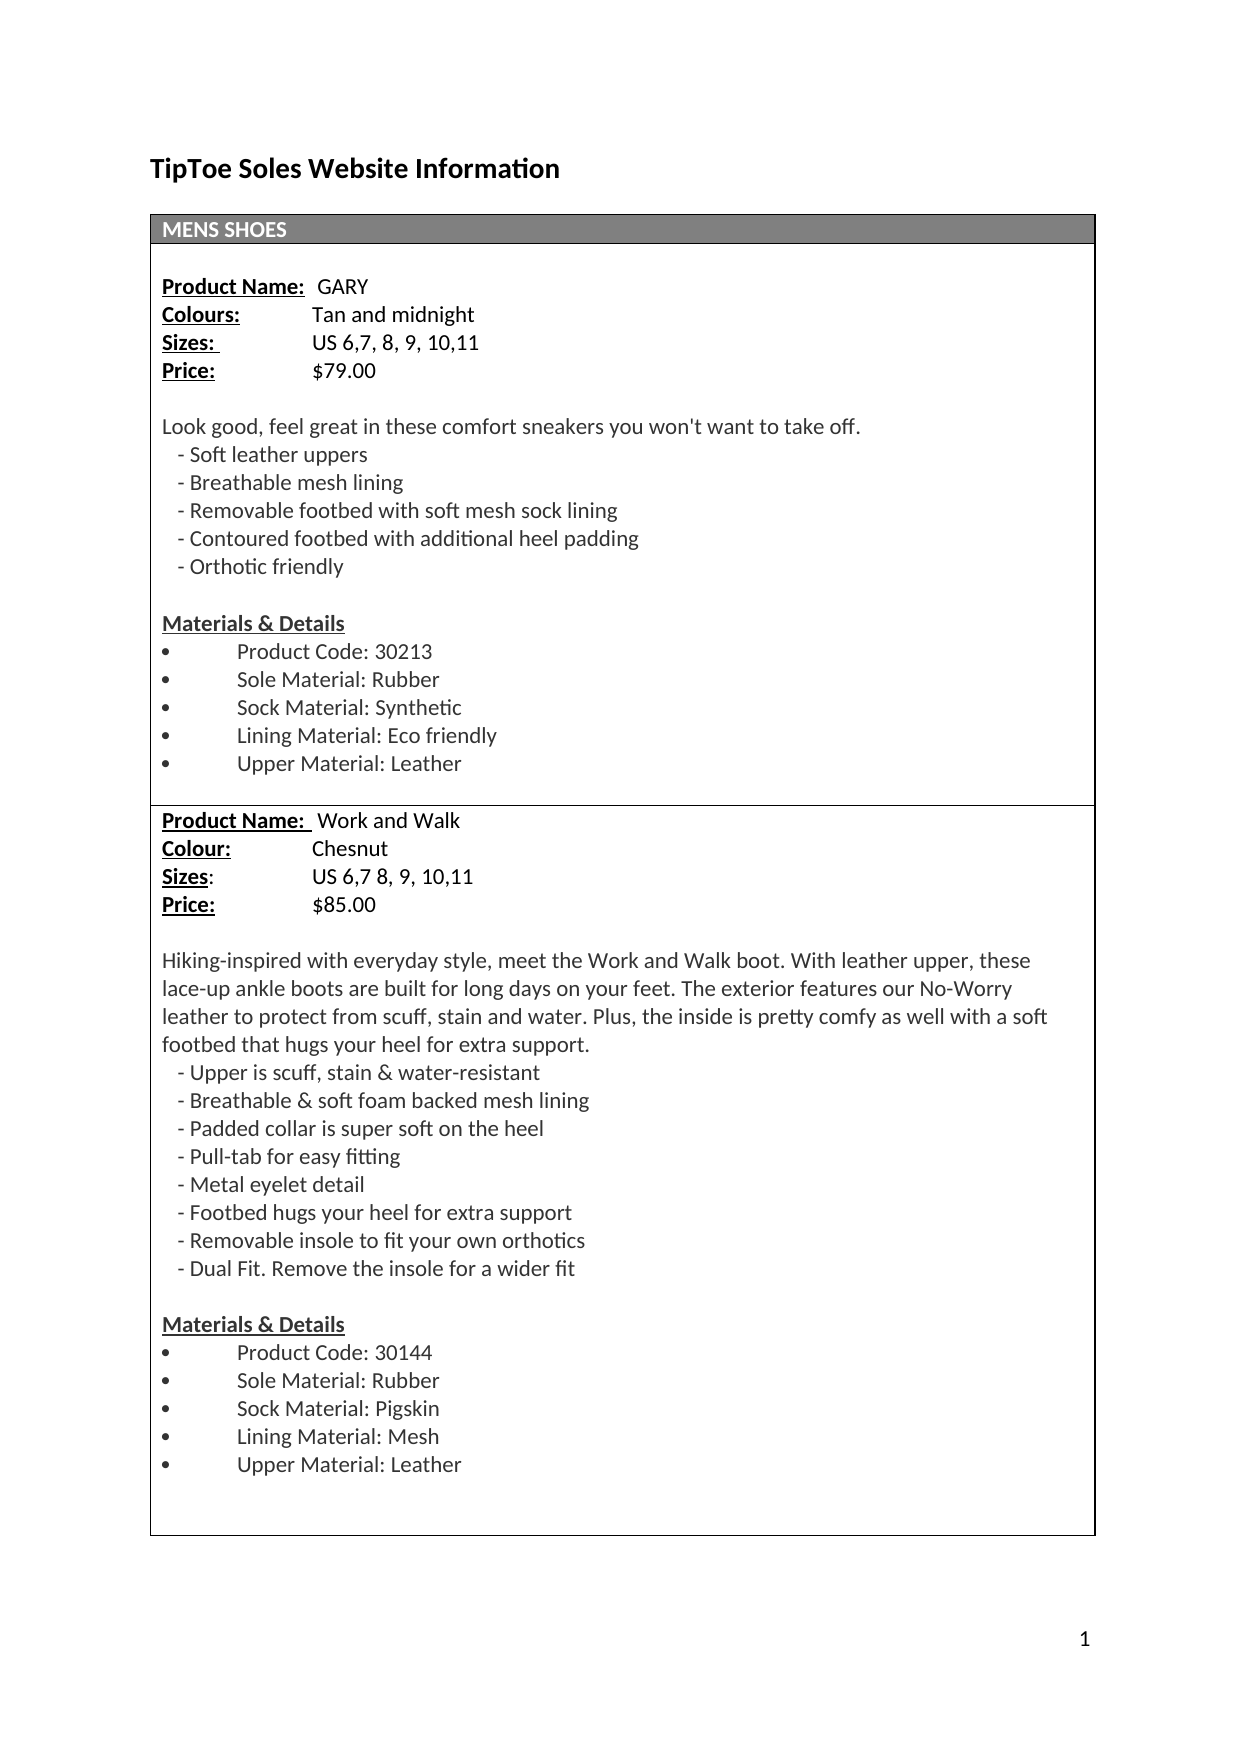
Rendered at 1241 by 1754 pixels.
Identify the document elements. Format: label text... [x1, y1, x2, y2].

table_cell Product Name: Work and Walk Colour: Chesnut Sizes: US 6,7 8, 9, 10,11 Price: $85.00 Hiking-inspired with everyday style, meet the Work and Walk boot. With leather upper, these lace-up ankle boots are built for long days on your feet. The exterior features our No-Worry leather to protect from scuff, stain and water. Plus, the inside is pretty comfy as well with a soft footbed that hugs your heel for extra support. - Upper is scuff, stain & water-resistant - Breathable & soft foam backed mesh lining - Padded collar is super soft on the heel - Pull-tab for easy fitting - Metal eyelet detail - Footbed hugs your heel for extra support - Removable insole to fit your own orthotics - Dual Fit. Remove the insole for a wider fit Materials & Details Product Code: 30144 Sole Material: Rubber Sock Material: Pigskin Lining Material: Mesh Upper Material: Leather [151, 806, 1094, 1534]
table_header MENS SHOES [151, 215, 1094, 243]
text TipToe Soles Website Information [150, 150, 1090, 186]
table_cell Product Name: GARY Colours: Tan and midnight Sizes: US 6,7, 8, 9, 10,11 Price: $79.00 Look good, feel great in these comfort sneakers you won't want to take off. - Soft leather uppers - Breathable mesh lining - Removable footbed with soft mesh sock lining - Contoured footbed with additional heel padding - Orthotic friendly Materials & Details Product Code: 30213 Sole Material: Rubber Sock Material: Synthetic Lining Material: Eco friendly Upper Material: Leather [151, 244, 1094, 805]
